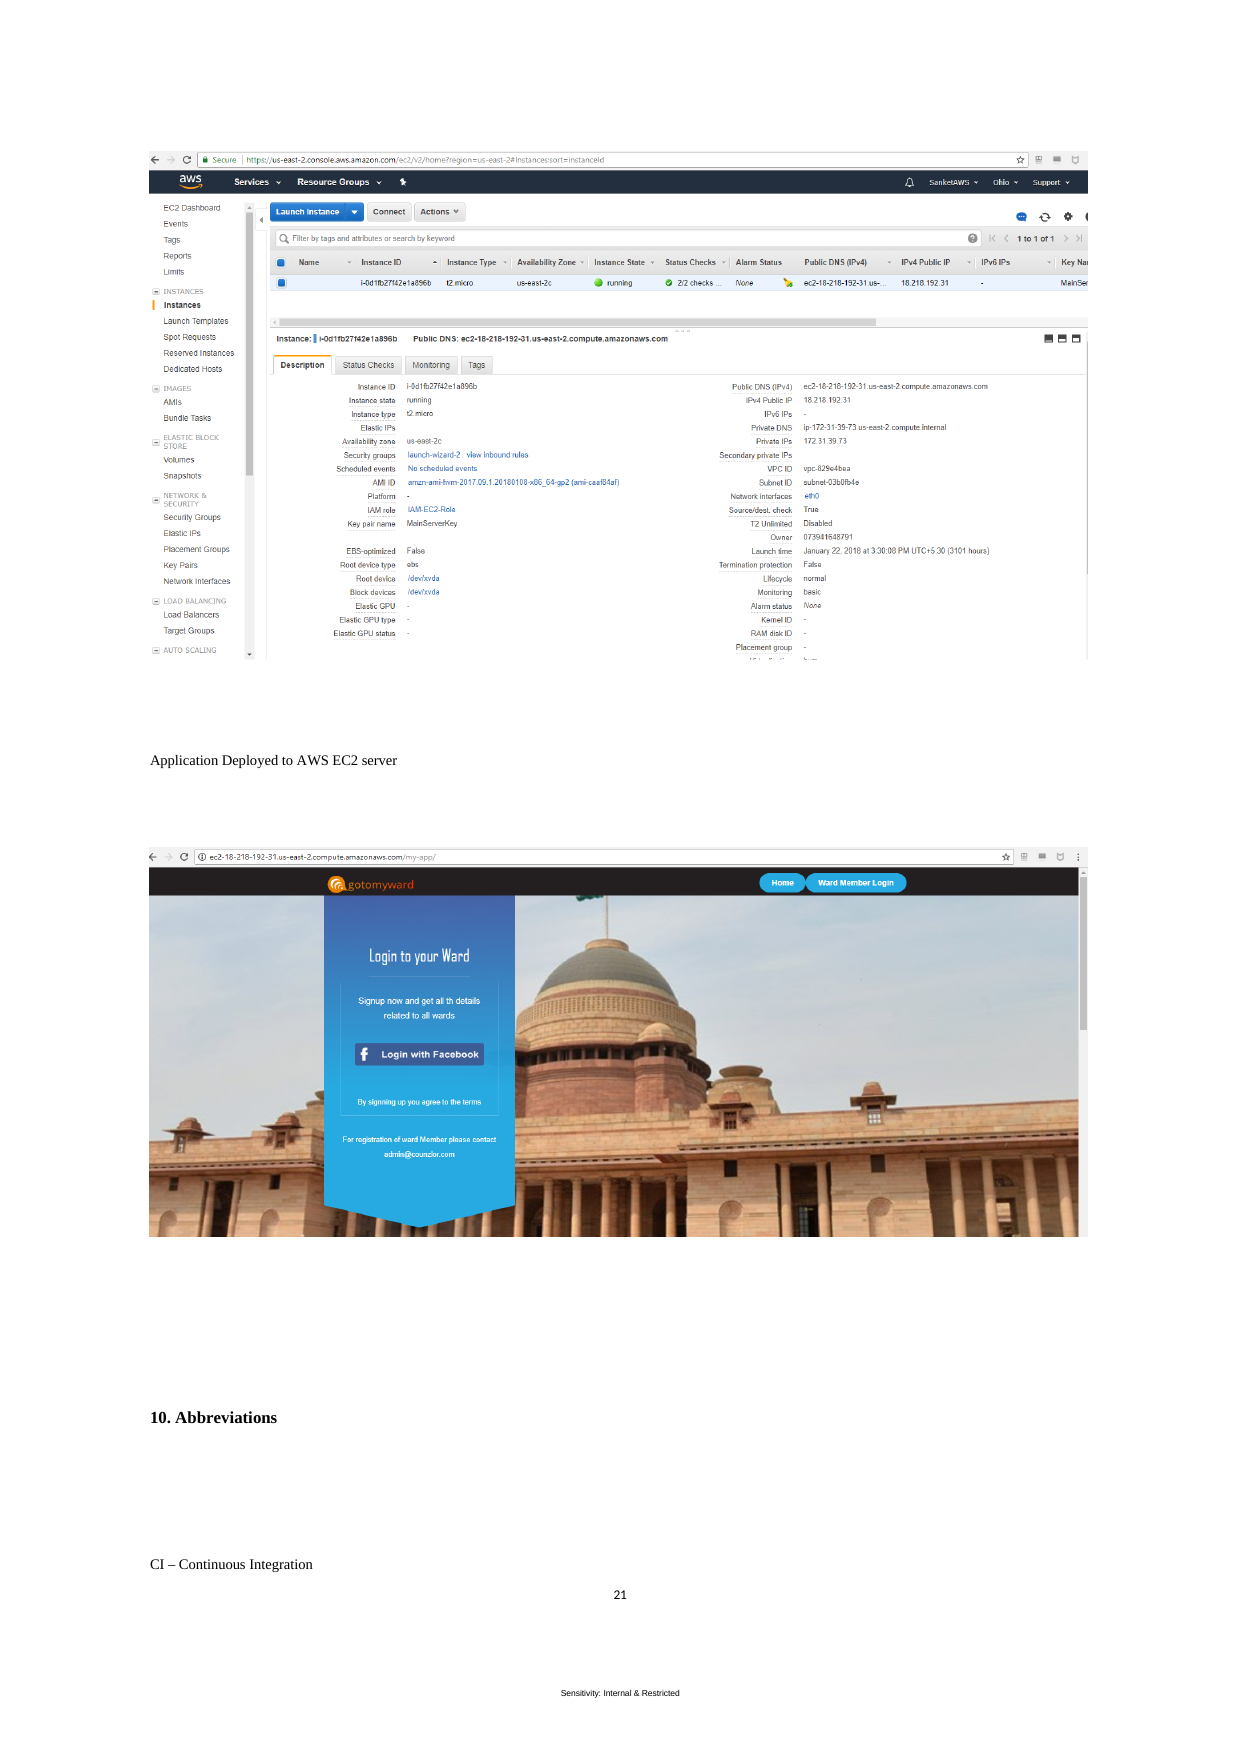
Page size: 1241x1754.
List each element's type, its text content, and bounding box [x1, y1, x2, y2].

picture [149, 151, 1088, 661]
picture [149, 847, 1088, 1237]
subtitle 10. Abbreviations [150, 1393, 1090, 1427]
text CI – Continuous Integration [150, 1544, 1090, 1573]
text Application Deployed to AWS EC2 server [150, 739, 1090, 768]
